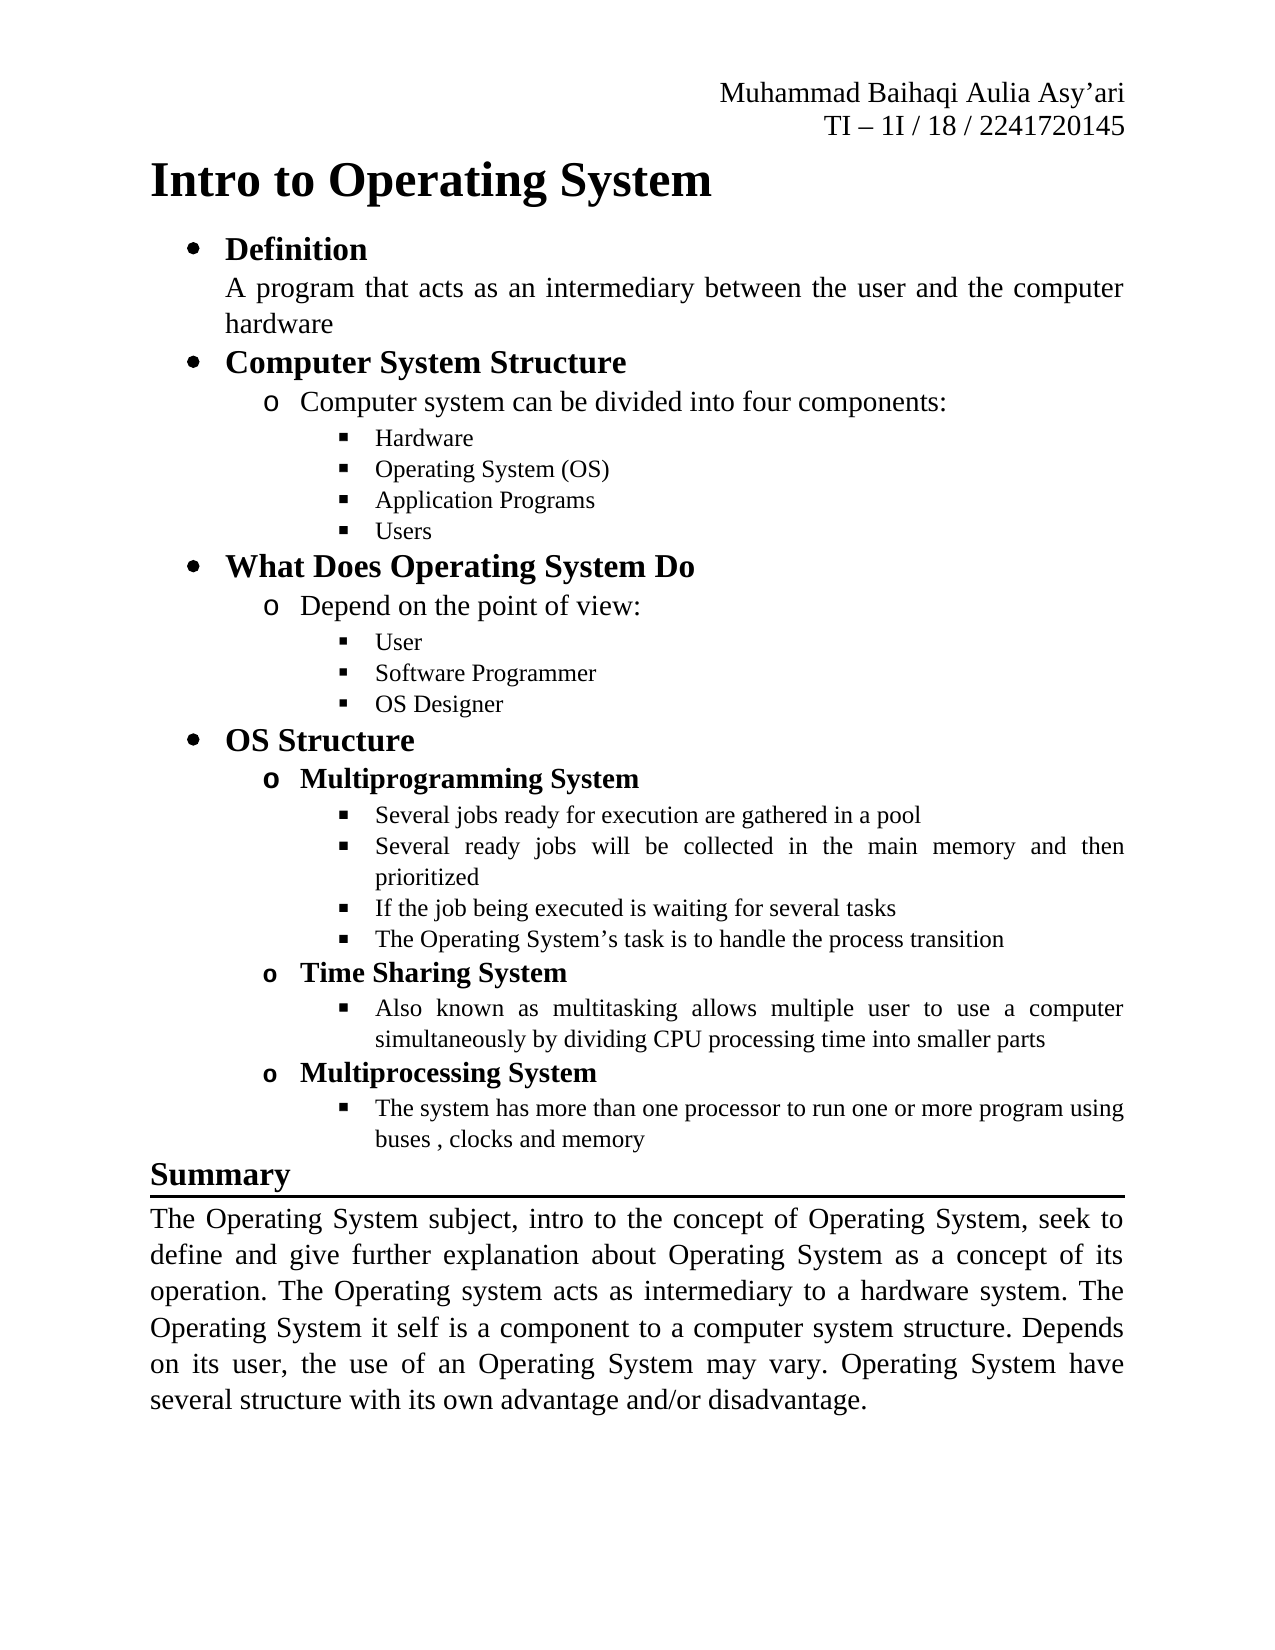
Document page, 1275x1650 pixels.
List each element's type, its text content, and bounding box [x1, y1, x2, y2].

list Software Programmer [337, 658, 1125, 687]
list OS Designer [337, 689, 1125, 718]
list Time Sharing System [262, 956, 1125, 990]
text Intro to Operating System [150, 150, 1125, 207]
list Depend on the point of view: [262, 588, 1125, 624]
list The Operating System’s task is to handle the process transition [337, 924, 1125, 953]
list The system has more than one processor to run one or more program using buses , clocks and memory [337, 1093, 1125, 1152]
list Operating System (OS) [337, 454, 1125, 482]
text Summary [150, 1155, 1125, 1195]
list Computer System Structure [187, 342, 1125, 381]
list Multiprogramming System [262, 761, 1125, 797]
list User [337, 627, 1125, 656]
list OS Structure [187, 720, 1125, 758]
list What Does Operating System Do [187, 547, 1125, 585]
list Application Programs [337, 485, 1125, 513]
list Computer system can be divided into four components: [262, 384, 1125, 420]
list Also known as multitasking allows multiple user to use a computer simultaneously by dividing CPU processing time into smaller parts [337, 993, 1125, 1053]
list A program that acts as an intermediary between the user and the computer hardware [225, 270, 1125, 340]
text The Operating System subject, intro to the concept of Operating System, seek to define and give further explanation about Operating System as a concept of its operation. The Operating system acts as intermediary to a hardware system. The Operating System it self is a component to a computer system structure. Depends on its user, the use of an Operating System may vary. Operating System have several structure with its own advantage and/or disadvantage. [150, 1201, 1125, 1416]
list If the job being executed is waiting for several tasks [337, 893, 1125, 922]
list Several ready jobs will be collected in the main memory and then prioritized [337, 831, 1125, 891]
list Multiprocessing System [262, 1055, 1125, 1090]
list Several jobs ready for execution are gathered in a pool [337, 800, 1125, 829]
list Hardware [337, 423, 1125, 451]
list Users [337, 516, 1125, 544]
list Definition [187, 229, 1125, 267]
